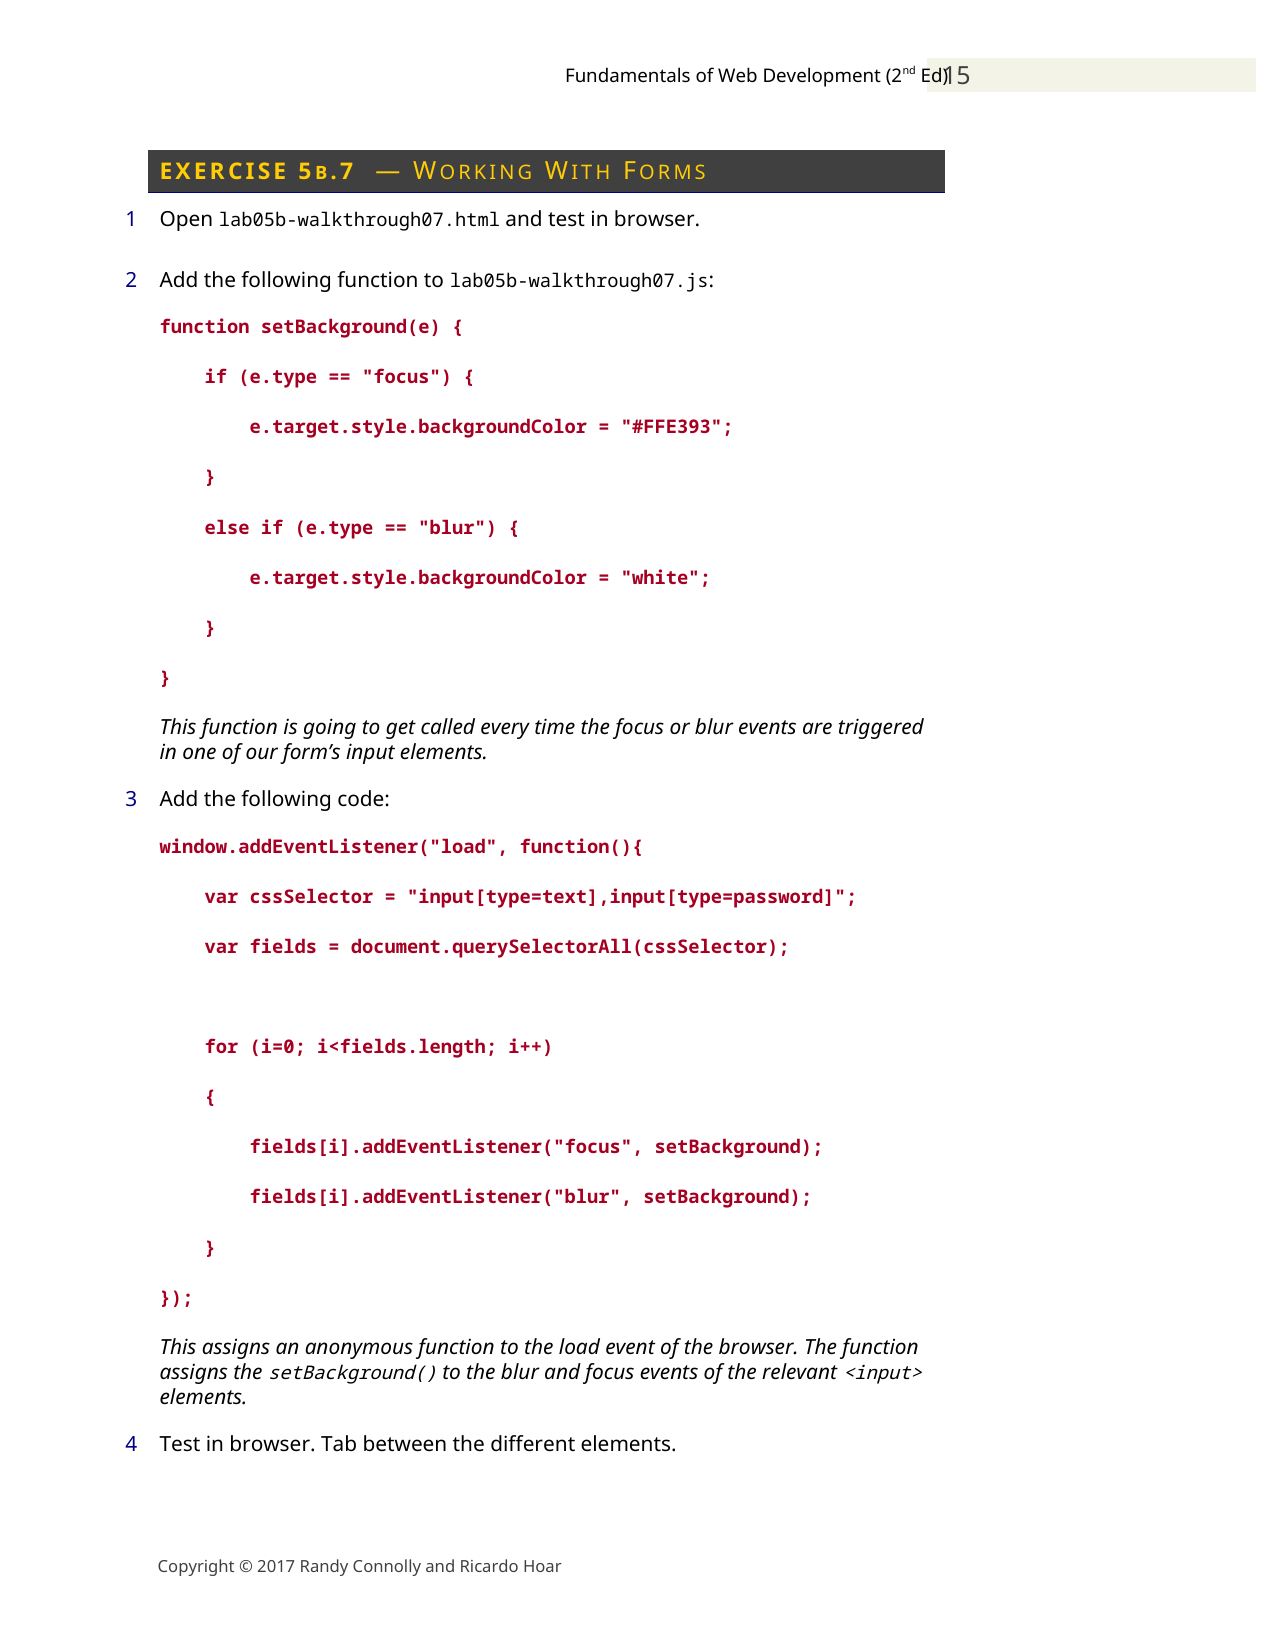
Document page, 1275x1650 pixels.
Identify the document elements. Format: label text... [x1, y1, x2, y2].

table_cell 4 [101, 1418, 148, 1478]
table_cell 3 [101, 773, 148, 1417]
table_cell Add the following code: window.addEventListener("load", function(){ var cssSelector = "input[type=text],input[type=password]"; var fields = document.querySelectorAll(cssSelector); for (i=0; i<fields.length; i++) { fields[i].addEventListener("focus", setBackground); fields[i].addEventListener("blur", setBackground); } }); This assigns an anonymous function to the load event of the browser. The function assigns the setBackground() to the blur and focus events of the relevant <input> elements. [148, 773, 945, 1417]
table_cell Add the following function to lab05b-walkthrough07.js: function setBackground(e) { if (e.type == "focus") { e.target.style.backgroundColor = "#FFE393"; } else if (e.type == "blur") { e.target.style.backgroundColor = "white"; } } This function is going to get called every time the focus or blur events are triggered in one of our form’s input elements. [148, 253, 945, 773]
table_cell Test in browser. Tab between the different elements. [148, 1418, 945, 1478]
table_cell 2 [101, 253, 148, 773]
table_header EXERCISE 5b. — Working With Forms [148, 150, 945, 192]
table_cell 1 [101, 192, 148, 253]
table_cell Open lab05b-walkthrough07.html and test in browser. [148, 193, 945, 253]
